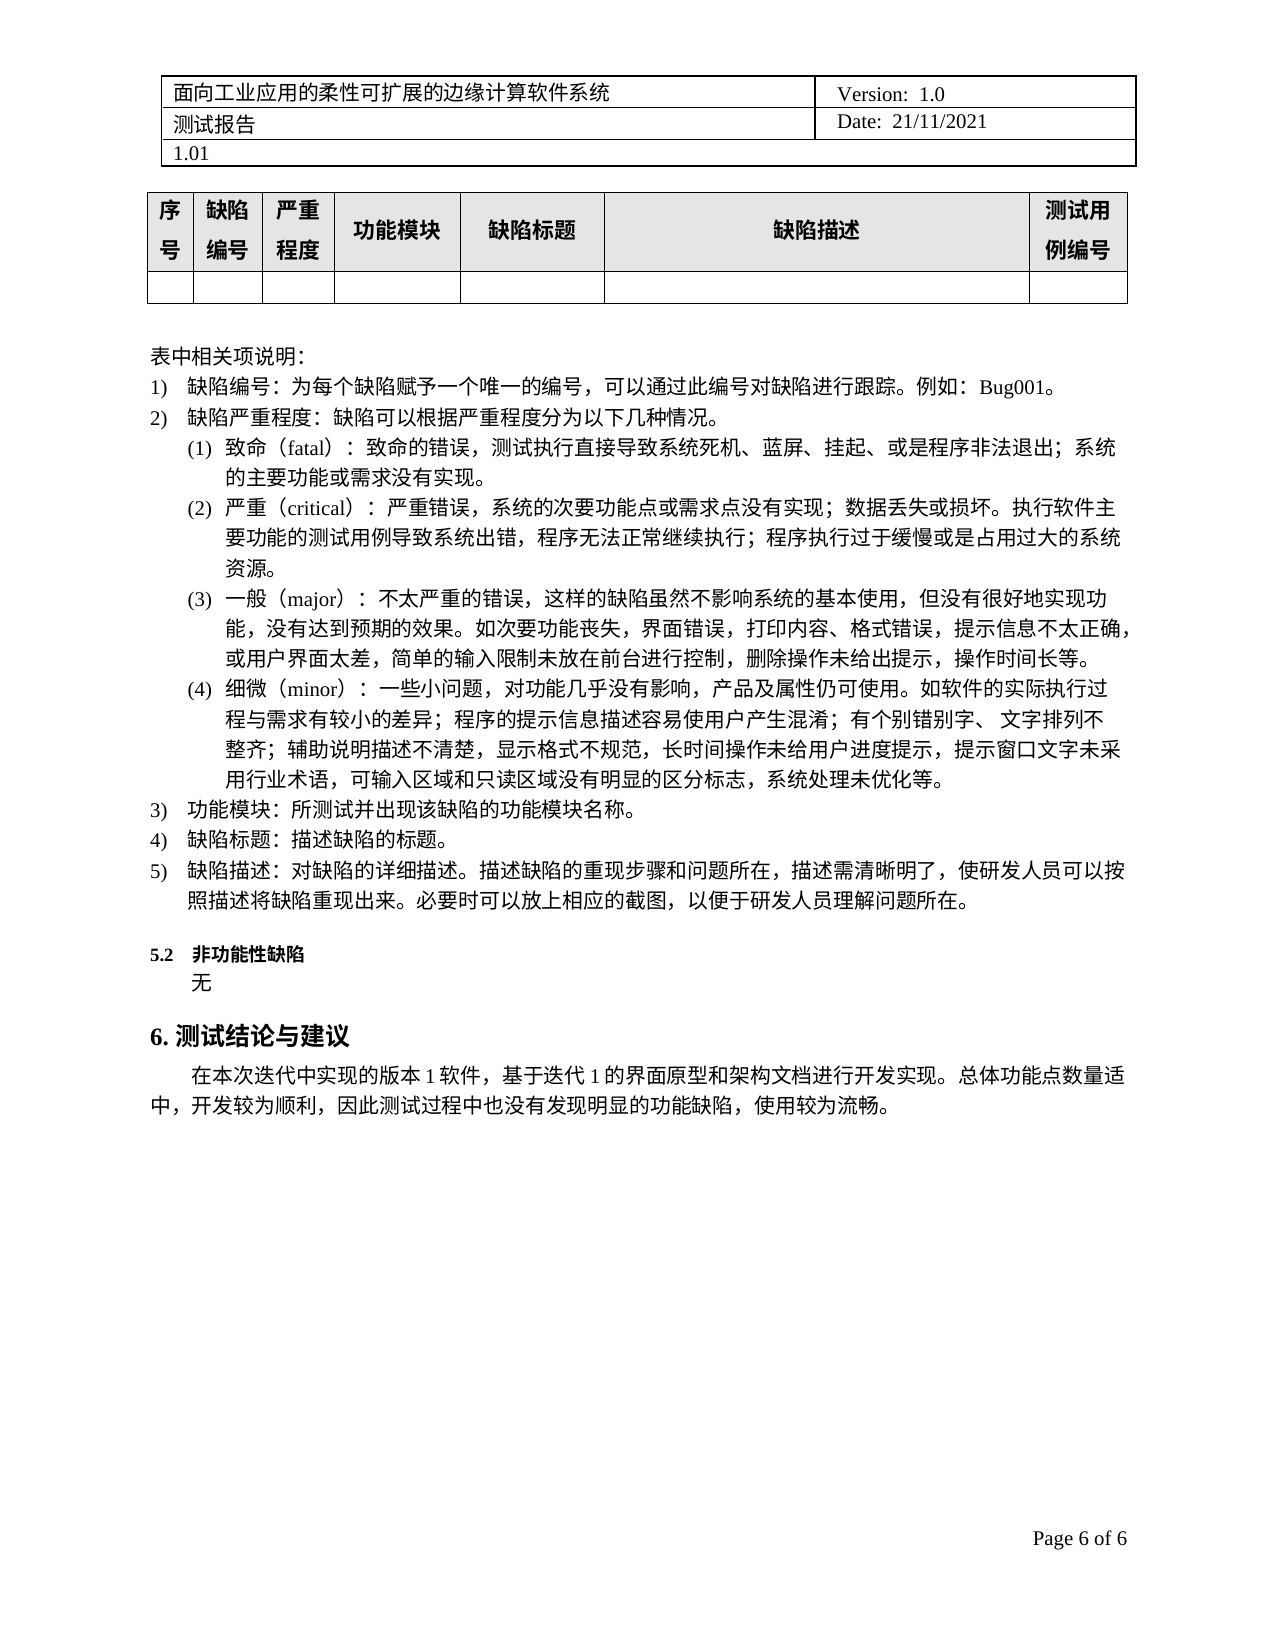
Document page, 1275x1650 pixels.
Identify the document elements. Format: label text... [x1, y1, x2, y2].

table_header 缺陷标题 [461, 193, 604, 271]
table_cell [1030, 272, 1127, 303]
list 细微（minor）：一些小问题，对功能几乎没有影响，产品及属性仍可使用。如软件的实际执行过程与需求有较小的差异；程序的提示信息描述容易使用户产生混淆；有个别错别字、 文字排列不整齐；辅助说明描述不清楚，显示格式不规范，长时间操作未给用户进度提示，提示窗口文字未采用行业术语，可输入区域和只读区域没有明显的区分标志，系统处理未优化等。 [187, 673, 1125, 793]
list 缺陷标题：描述缺陷的标题。 [150, 824, 1125, 854]
table_header 缺陷描述 [605, 193, 1029, 271]
subtitle 测试结论与建议 [150, 1017, 1125, 1053]
text 在本次迭代中实现的版本1软件，基于迭代1的界面原型和架构文档进行开发实现。总体功能点数量适中，开发较为顺利，因此测试过程中也没有发现明显的功能缺陷，使用较为流畅。 [150, 1059, 1125, 1119]
table_cell [605, 272, 1029, 303]
table_cell [263, 272, 334, 303]
list 严重（critical）：严重错误，系统的次要功能点或需求点没有实现；数据丢失或损坏。执行软件主要功能的测试用例导致系统出错，程序无法正常继续执行；程序执行过于缓慢或是占用过大的系统资源。 [187, 491, 1125, 582]
list 缺陷严重程度：缺陷可以根据严重程度分为以下几种情况。 [150, 401, 1125, 431]
list 致命（fatal）：致命的错误，测试执行直接导致系统死机、蓝屏、挂起、或是程序非法退出；系统的主要功能或需求没有实现。 [187, 431, 1125, 491]
table_cell [335, 272, 460, 303]
list 一般（major）：不太严重的错误，这样的缺陷虽然不影响系统的基本使用，但没有很好地实现功能，没有达到预期的效果。如次要功能丧失，界面错误，打印内容、格式错误，提示信息不太正确，或用户界面太差，简单的输入限制未放在前台进行控制，删除操作未给出提示，操作时间长等。 [187, 582, 1125, 673]
table_cell [148, 272, 193, 303]
text 无 [150, 966, 1125, 997]
table_header 严重程度 [263, 193, 334, 271]
list 功能模块：所测试并出现该缺陷的功能模块名称。 [150, 793, 1125, 824]
table_cell [194, 272, 262, 303]
text 表中相关项说明： [150, 340, 1125, 371]
table_header 测试用例编号 [1030, 193, 1127, 271]
table_header 缺陷 编号 [194, 193, 262, 271]
table_cell [461, 272, 604, 303]
table_header 序 号 [148, 193, 193, 271]
list 缺陷编号：为每个缺陷赋予一个唯一的编号，可以通过此编号对缺陷进行跟踪。例如：Bug001。 [150, 371, 1125, 401]
table_header 功能模块 [335, 193, 460, 271]
list 缺陷描述：对缺陷的详细描述。描述缺陷的重现步骤和问题所在，描述需清晰明了，使研发人员可以按照描述将缺陷重现出来。必要时可以放上相应的截图，以便于研发人员理解问题所在。 [150, 854, 1125, 914]
subtitle 非功能性缺陷 [150, 939, 1125, 966]
